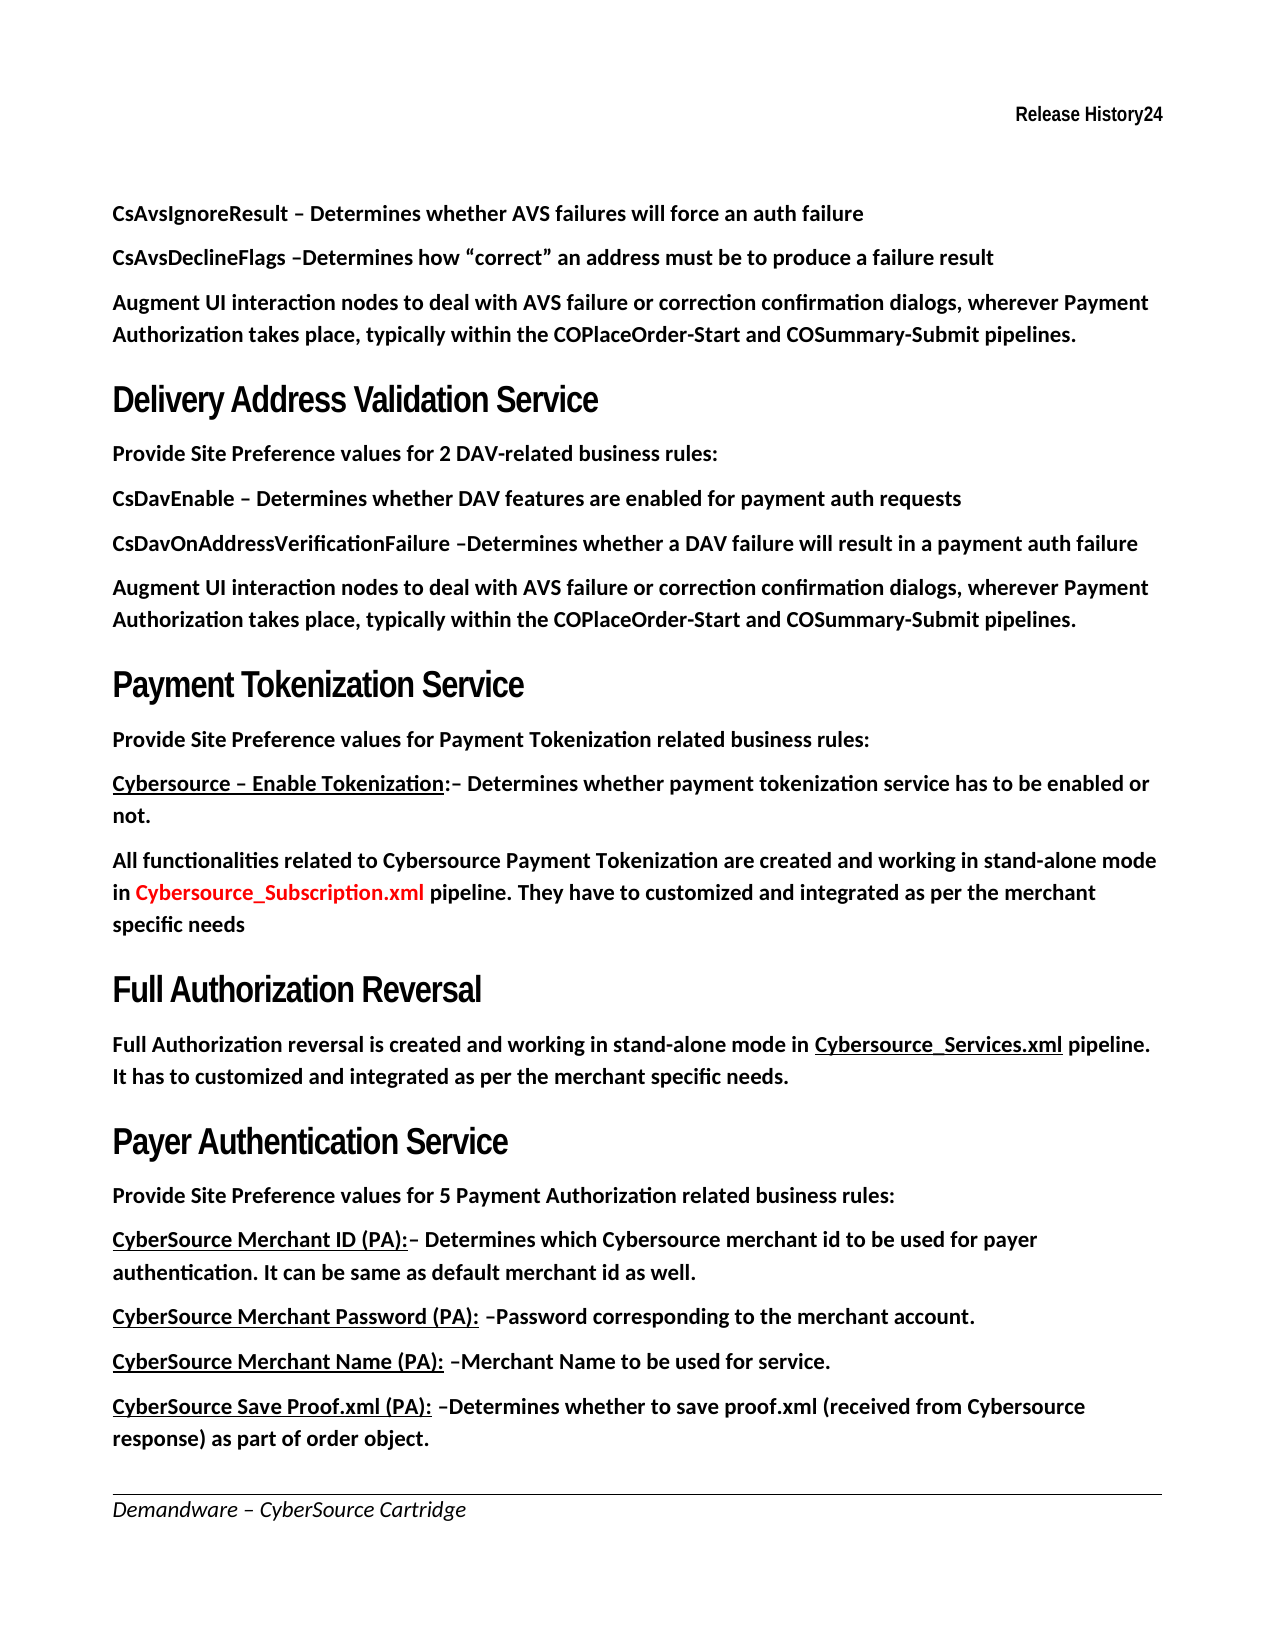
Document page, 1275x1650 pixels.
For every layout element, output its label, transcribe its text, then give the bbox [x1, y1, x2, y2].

text CsDavEnable – Determines whether DAV features are enabled for payment auth requests [112, 484, 1162, 512]
text All functionalities related to Cybersource Payment Tokenization are created and working in stand-alone mode in Cybersource_Subscription.xml pipeline. They have to customized and integrated as per the merchant specific needs [112, 846, 1162, 939]
text CsAvsIgnoreResult – Determines whether AVS failures will force an auth failure [112, 199, 1162, 227]
text Provide Site Preference values for 2 DAV-related business rules: [112, 439, 1162, 467]
text CyberSource Merchant Name (PA): –Merchant Name to be used for service. [112, 1347, 1162, 1375]
text Provide Site Preference values for Payment Tokenization related business rules: [112, 725, 1162, 753]
text Full Authorization reversal is created and working in stand-alone mode in Cybersource_Services.xml pipeline. It has to customized and integrated as per the merchant specific needs. [112, 1030, 1162, 1090]
text CyberSource Merchant Password (PA): –Password corresponding to the merchant account. [112, 1302, 1162, 1331]
text Provide Site Preference values for 5 Payment Authorization related business rules: [112, 1181, 1162, 1209]
text CyberSource Save Proof.xml (PA): –Determines whether to save proof.xml (received from Cybersource response) as part of order object. [112, 1392, 1162, 1452]
text Cybersource – Enable Tokenization:– Determines whether payment tokenization service has to be enabled or not. [112, 769, 1162, 829]
text Augment UI interaction nodes to deal with AVS failure or correction confirmation dialogs, wherever Payment Authorization takes place, typically within the COPlaceOrder-Start and COSummary-Submit pipelines. [112, 288, 1162, 348]
subtitle Full Authorization Reversal [112, 968, 1162, 1011]
subtitle Payment Tokenization Service [112, 663, 1162, 706]
text CsAvsDeclineFlags –Determines how “correct” an address must be to produce a failure result [112, 243, 1162, 271]
text CsDavOnAddressVerificationFailure –Determines whether a DAV failure will result in a payment auth failure [112, 529, 1162, 557]
text CyberSource Merchant ID (PA):– Determines which Cybersource merchant id to be used for payer authentication. It can be same as default merchant id as well. [112, 1226, 1162, 1286]
subtitle Payer Authentication Service [112, 1119, 1162, 1162]
subtitle Delivery Address Validation Service [112, 377, 1162, 421]
text Augment UI interaction nodes to deal with AVS failure or correction confirmation dialogs, wherever Payment Authorization takes place, typically within the COPlaceOrder-Start and COSummary-Submit pipelines. [112, 573, 1162, 634]
